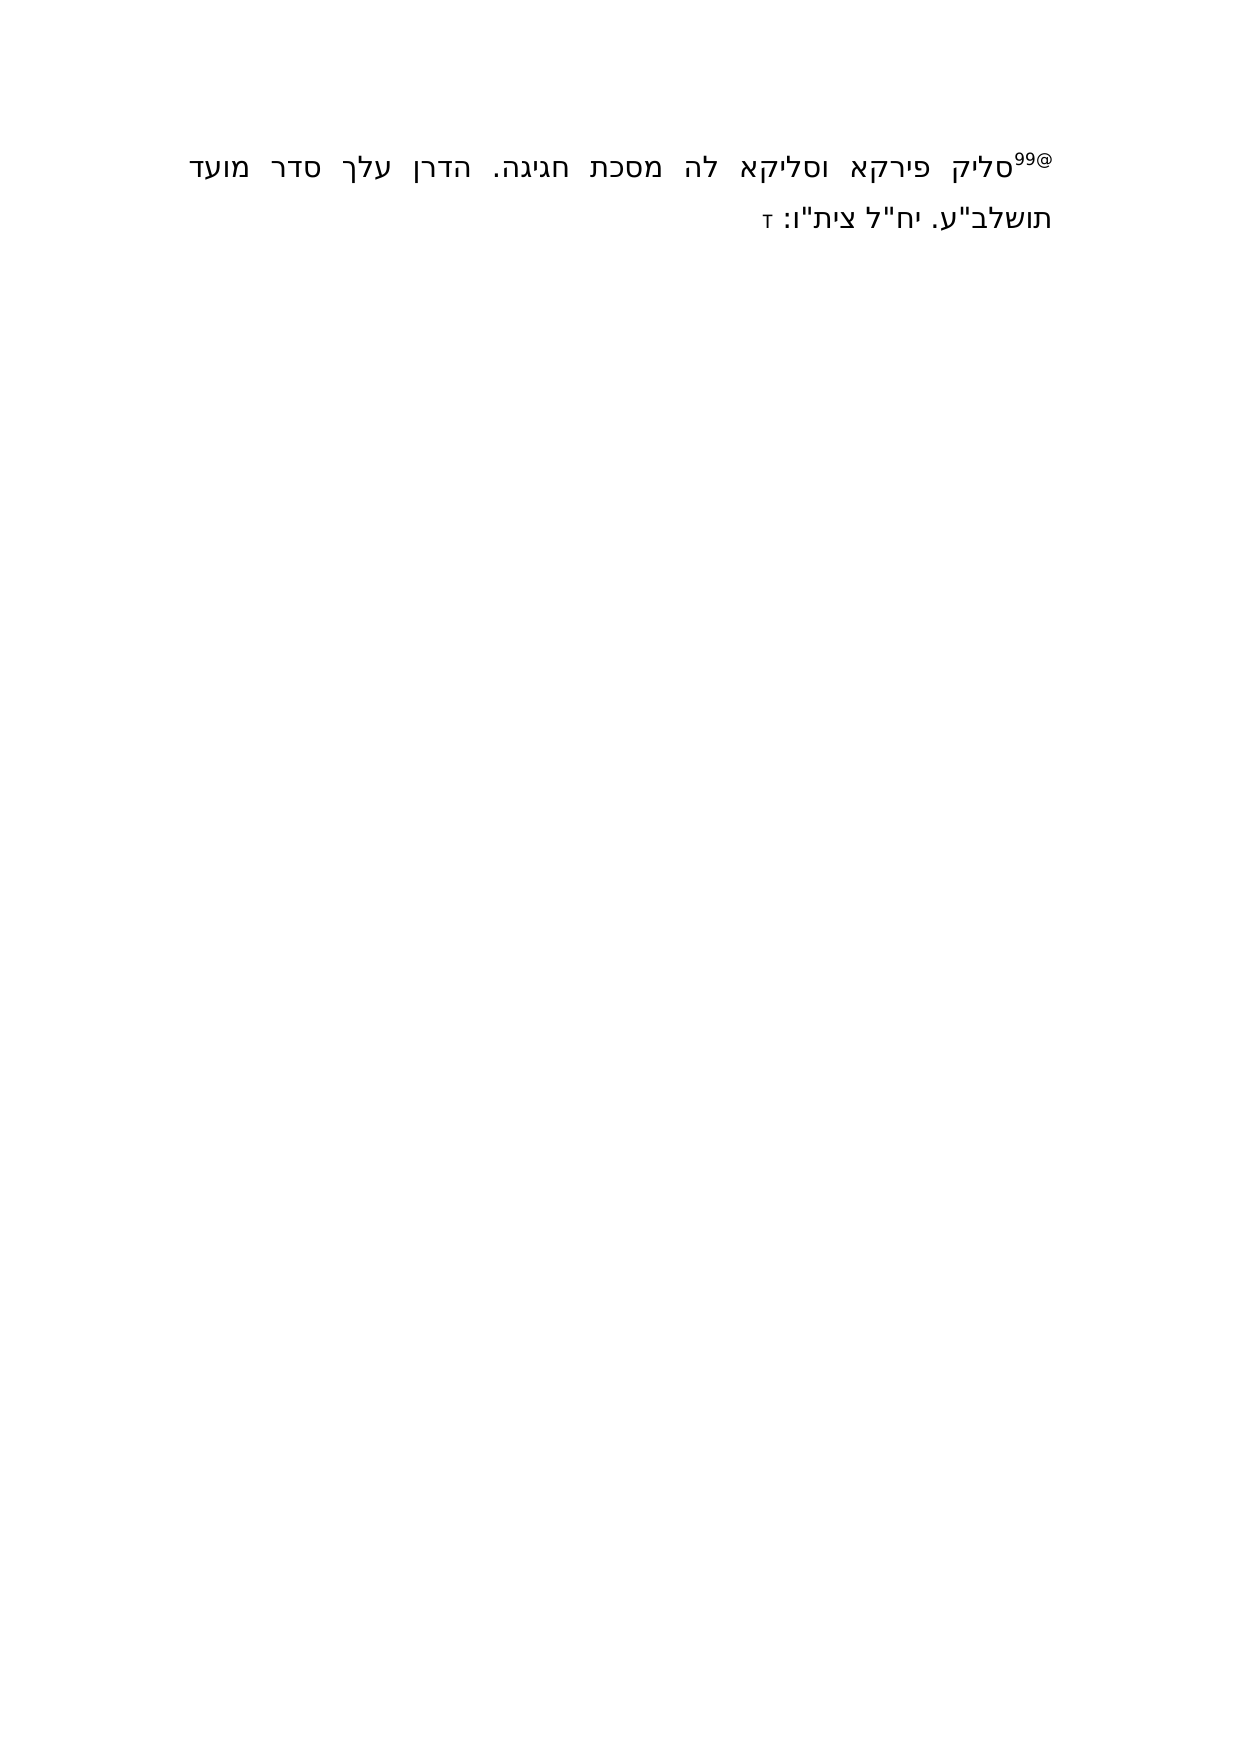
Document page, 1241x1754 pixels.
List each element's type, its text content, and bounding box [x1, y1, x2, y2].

text @99סליק פירקא וסליקא לה מסכת חגיגה. הדרן עלך סדר מועד תושלב"ע. יח"ל צית"ו: T [187, 150, 1053, 235]
